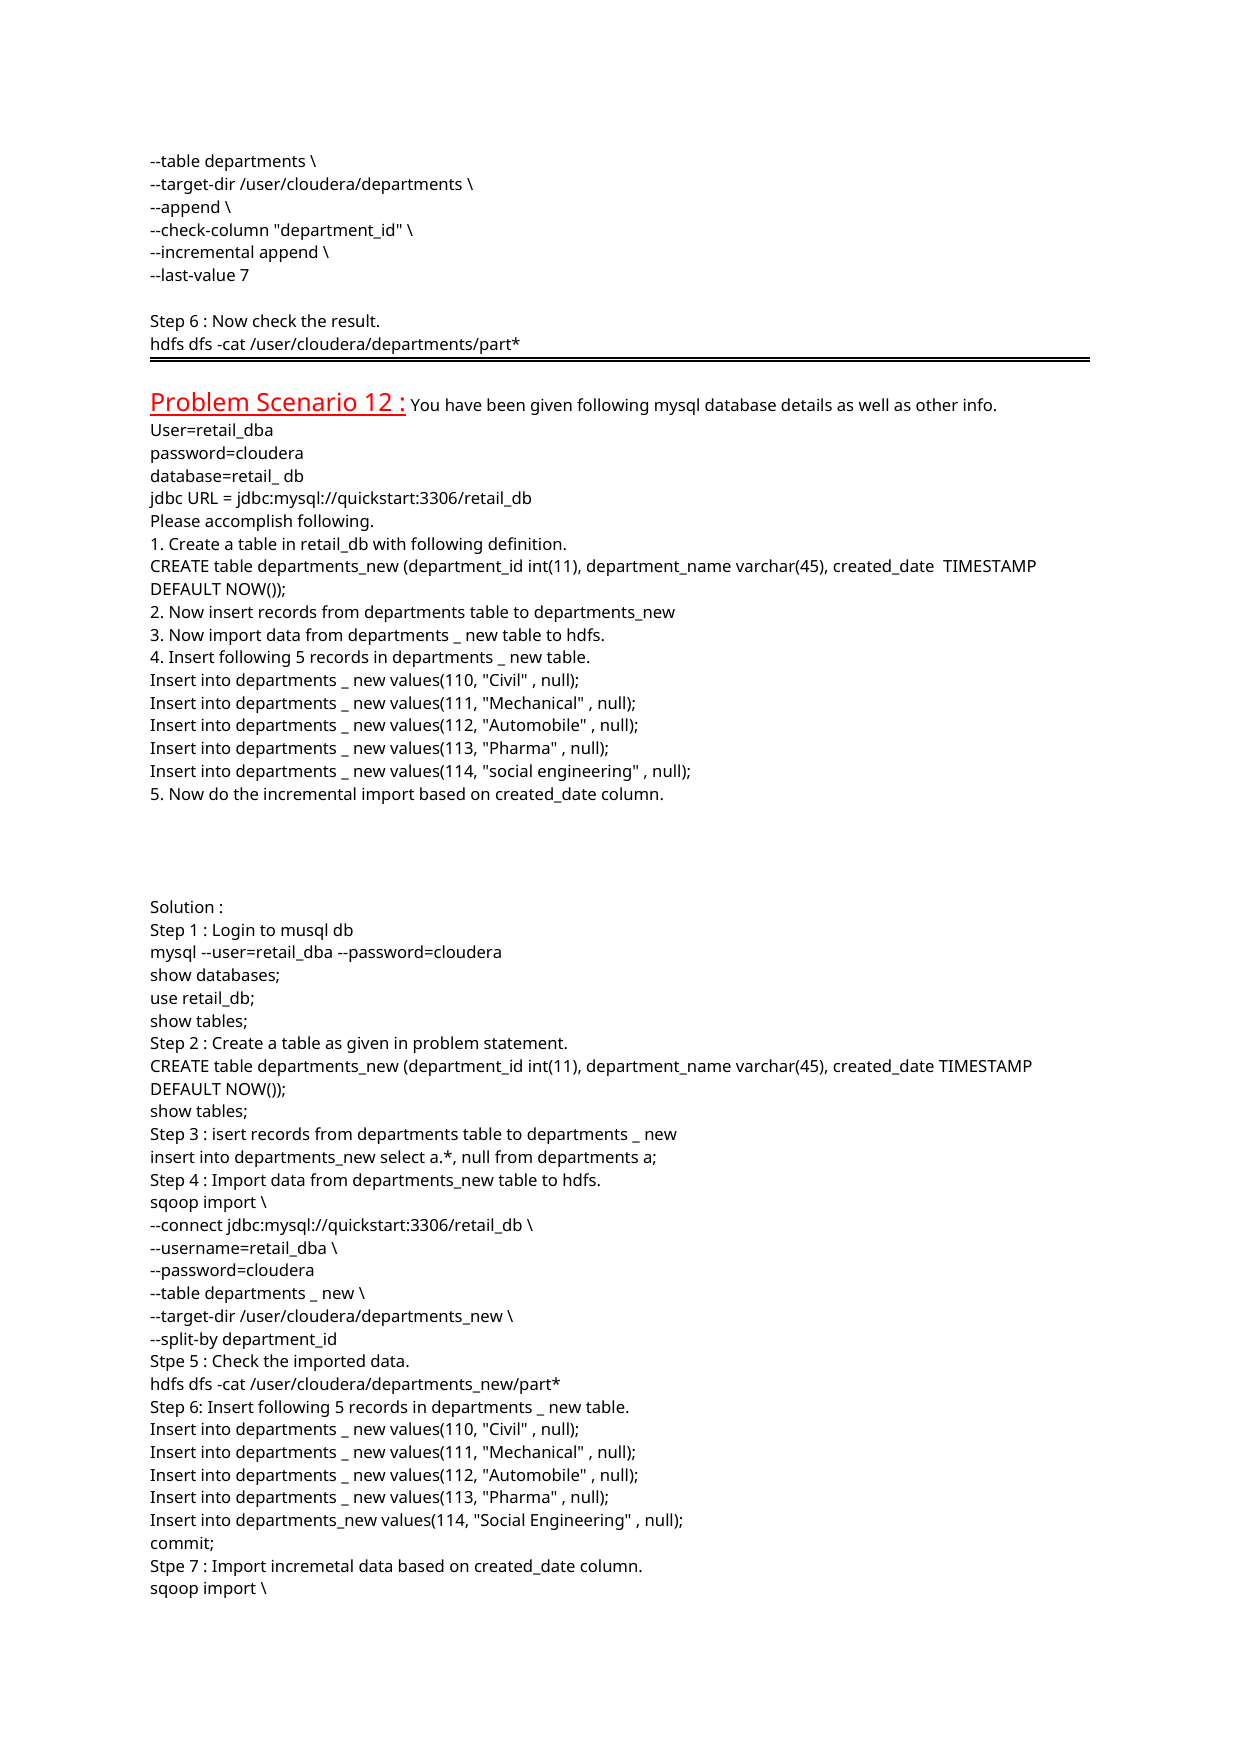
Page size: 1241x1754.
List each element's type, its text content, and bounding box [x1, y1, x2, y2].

text Solution : [150, 896, 1090, 918]
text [150, 150, 1090, 310]
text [150, 1395, 1090, 1600]
text --table departments _ new \ [150, 1282, 1090, 1304]
text Problem Scenario 12 : You have been given following mysql database details as well as other info. User=retail_dba password=cloudera database=retail_ db jdbc URL = jdbc:mysql://quickstart:3306/retail_db Please accomplish following. 1. Create a table in retail_db with following definition. CREATE table departments_new (department_id int(11), department_name varchar(45), created_date TIMESTAMP DEFAULT NOW()); 2. Now insert records from departments table to departments_new 3. Now import data from departments _ new table to hdfs. 4. Insert following 5 records in departments _ new table. Insert into departments _ new values(110, "Civil" , null); Insert into departments _ new values(111, "Mechanical" , null); Insert into departments _ new values(112, "Automobile" , null); Insert into departments _ new values(113, "Pharma" , null); [150, 385, 1090, 759]
text Step 1 : Login to musql db mysql --user=retail_dba --password=cloudera show databases; use retail_db; show tables; Step 2 : Create a table as given in problem statement. CREATE table departments_new (department_id int(11), department_name varchar(45), created_date TIMESTAMP DEFAULT NOW()); show tables; Step 3 : isert records from departments table to departments _ new insert into departments_new select a.*, null from departments a; Step 4 : Import data from departments_new table to hdfs. sqoop import \ --connect jdbc:mysql://quickstart:3306/retail_db \ --username=retail_dba \ --password=cloudera [150, 918, 1090, 1282]
text Step 6 : Now check the result. hdfs dfs -cat /user/cloudera/departments/part* [150, 310, 1090, 357]
text --target-dir /user/cloudera/departments_new \ --split-by department_id Stpe 5 : Check the imported data. hdfs dfs -cat /user/cloudera/departments_new/part* [150, 1304, 1090, 1395]
text Insert into departments _ new values(114, "social engineering" , null); 5. Now do the incremental import based on created_date column. [150, 759, 1090, 805]
